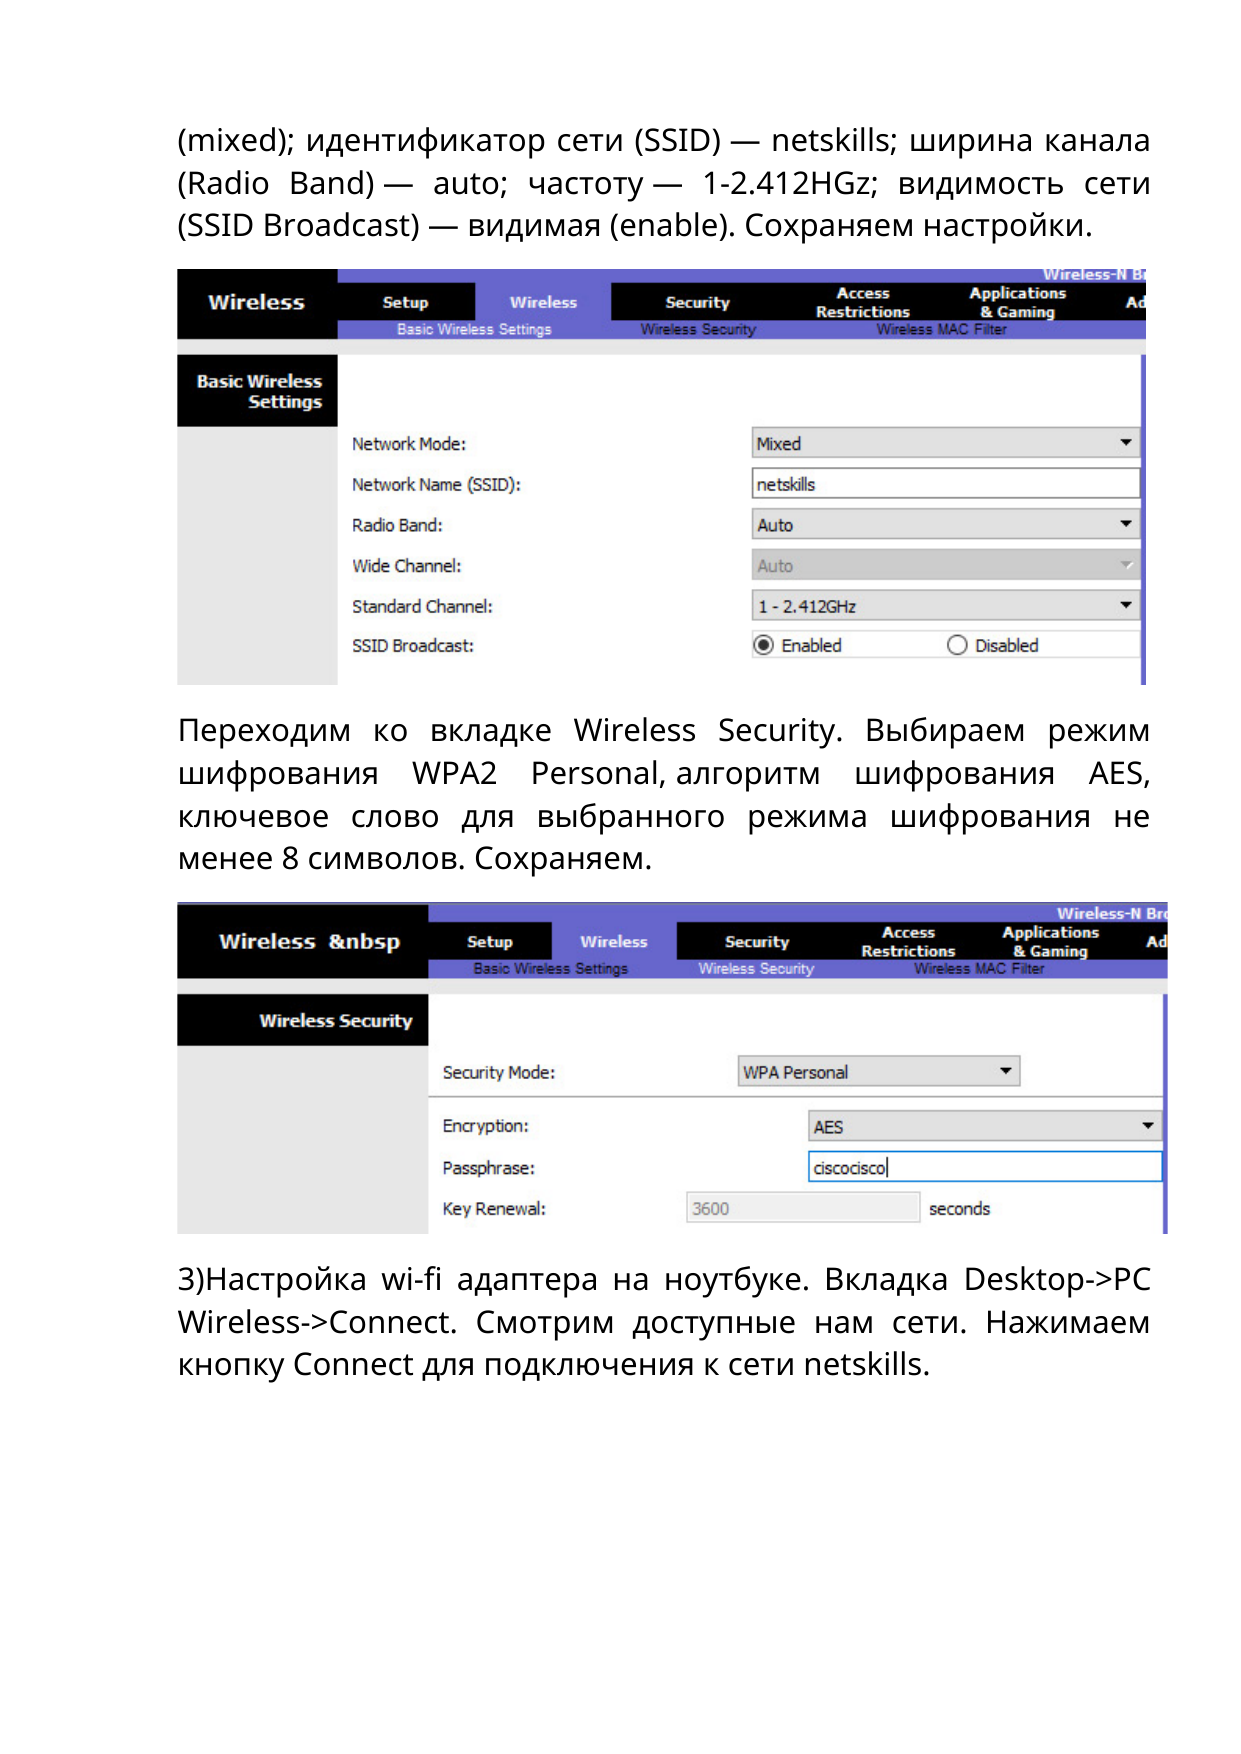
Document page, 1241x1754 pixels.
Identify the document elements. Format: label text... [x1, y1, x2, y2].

picture [177, 269, 1146, 685]
text Переходим ко вкладке Wireless Security. Выбираем режим шифрования WPA2 Personal, алгоритм шифрования AES, ключевое слово для выбранного режима шифрования не менее 8 символов. Сохраняем. [177, 708, 1152, 879]
text 3)Настройка wi-fi адаптера на ноутбуке. Вкладка Desktop->PC Wireless->Connect. Смотрим доступные нам сети. Нажимаем кнопку Connect для подключения к сети netskills. [177, 1257, 1152, 1385]
picture [177, 902, 1168, 1234]
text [177, 118, 1152, 246]
